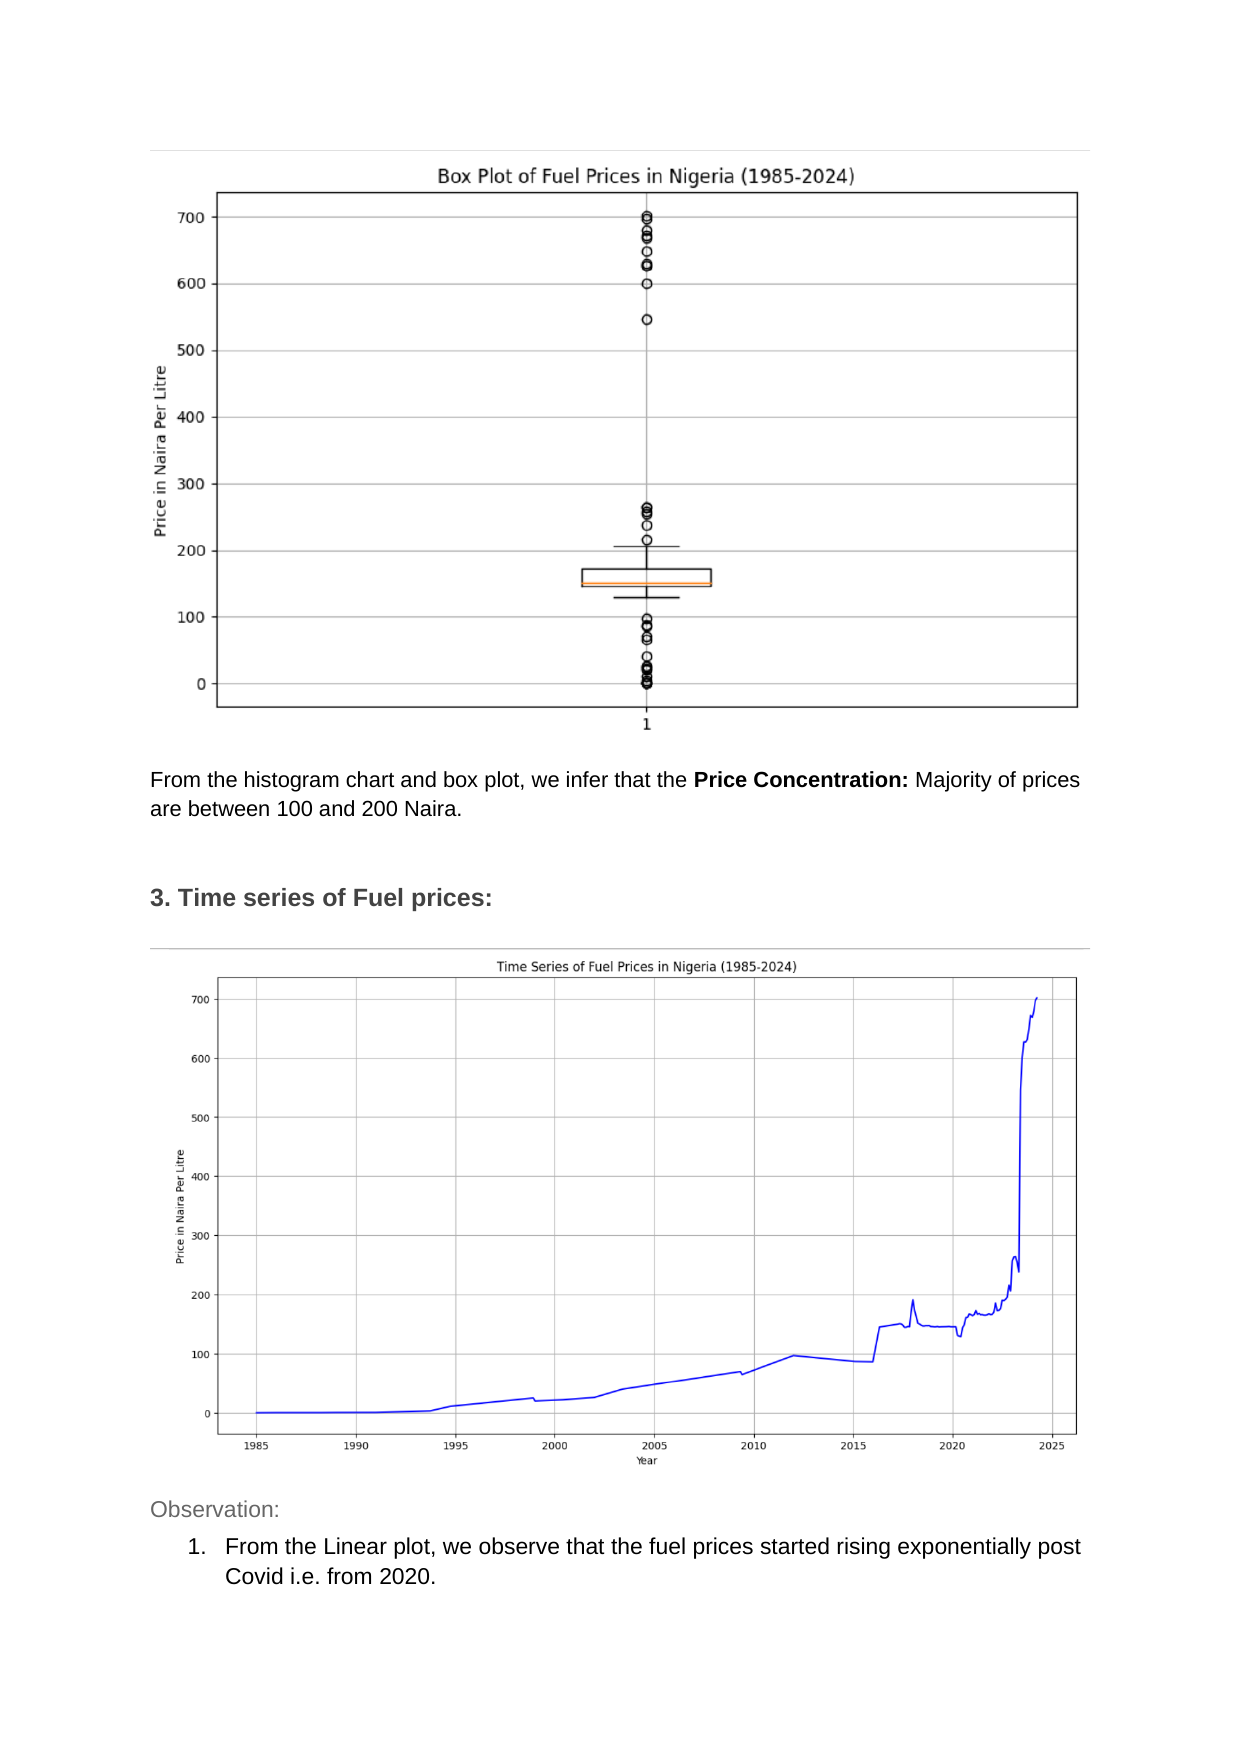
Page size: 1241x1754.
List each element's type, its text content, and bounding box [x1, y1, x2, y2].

subtitle 3. Time series of Fuel prices: [150, 883, 1090, 911]
list From the Linear plot, we observe that the fuel prices started rising exponentially post Covid i.e. from 2020. [187, 1533, 1090, 1590]
text From the histogram chart and box plot, we infer that the Price Concentration: Majority of prices are between 100 and 200 Naira. [150, 767, 1090, 821]
picture [150, 948, 1091, 1470]
subtitle Observation: [150, 1496, 1090, 1523]
picture [150, 150, 1091, 757]
